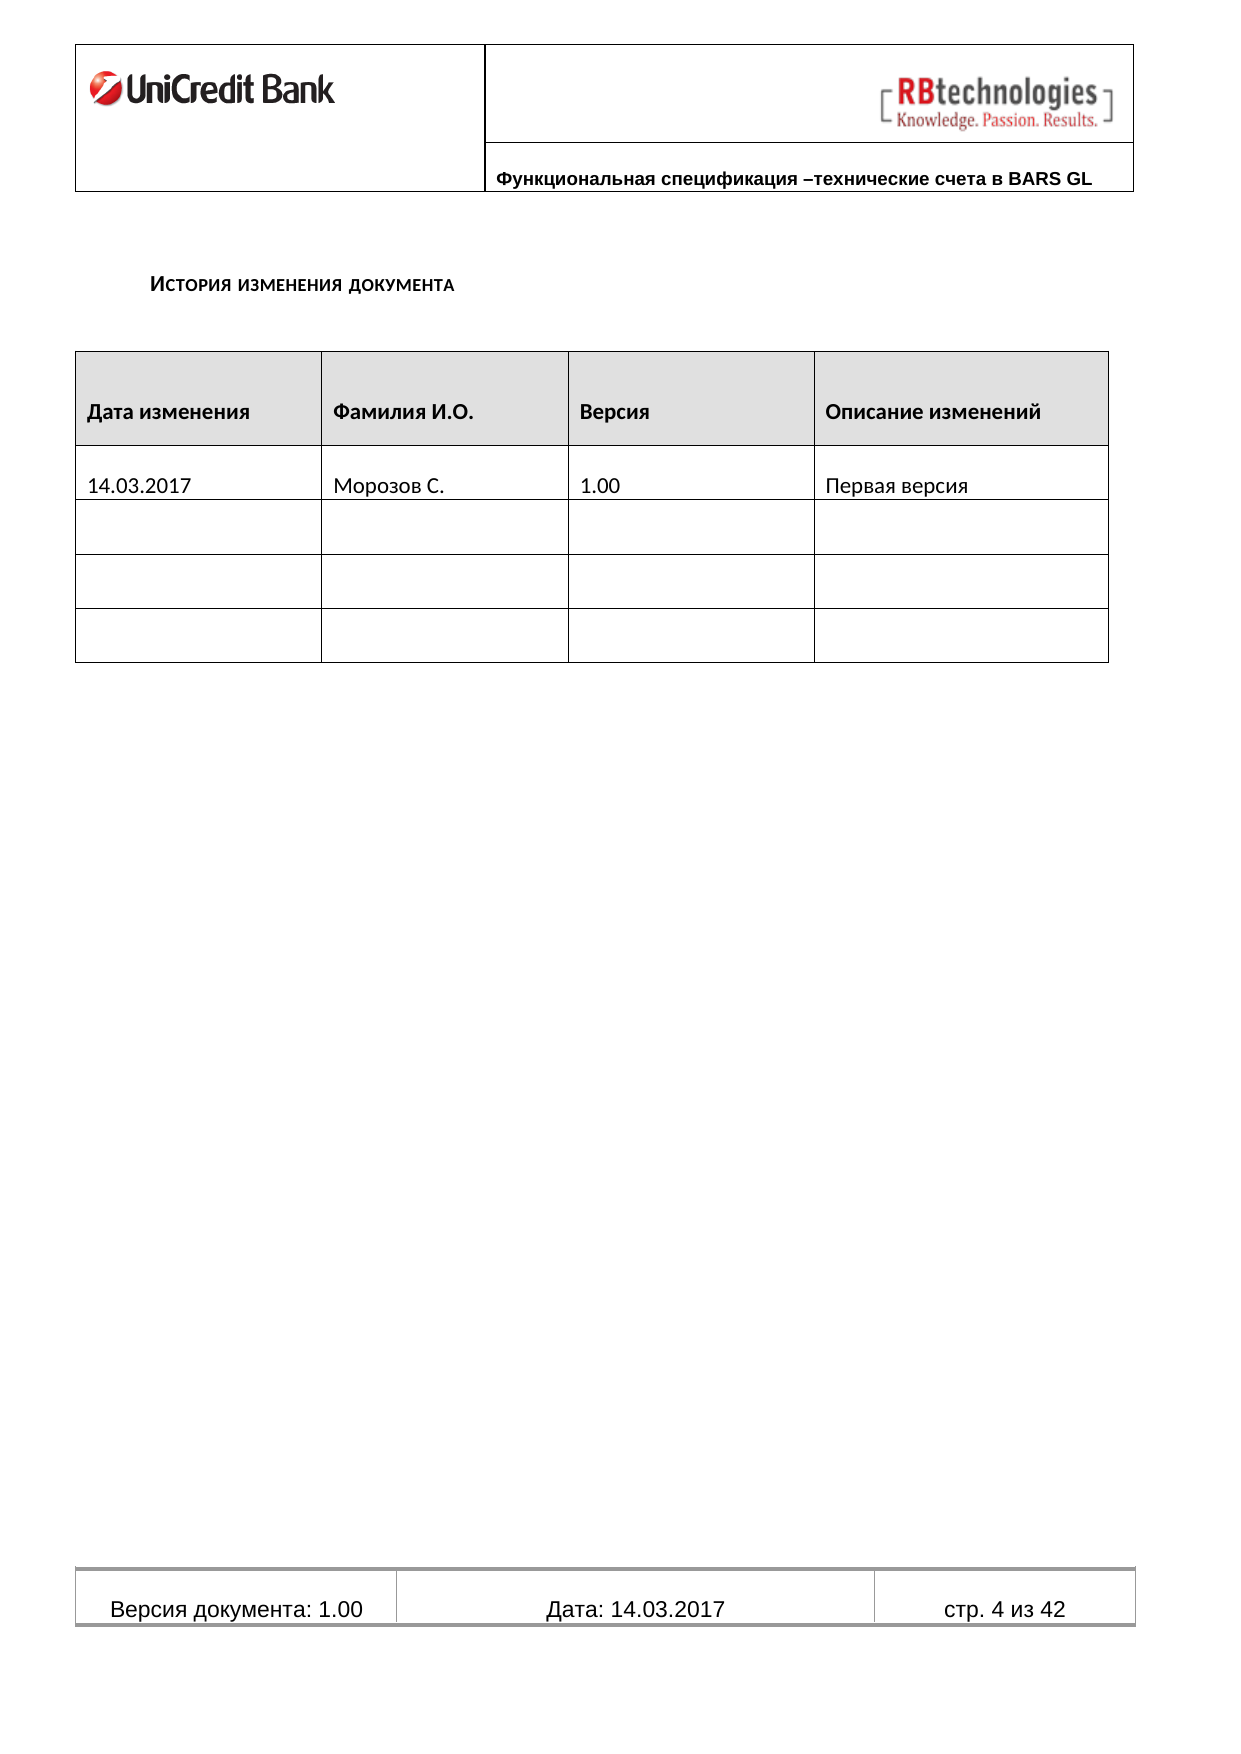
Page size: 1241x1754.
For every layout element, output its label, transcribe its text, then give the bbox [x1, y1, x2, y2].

table_cell Морозов С. [322, 446, 568, 499]
table_header Дата изменения [76, 352, 321, 445]
table_cell [815, 500, 1108, 553]
table_cell [76, 500, 321, 553]
table_cell Первая версия [815, 446, 1108, 499]
picture [874, 70, 1123, 143]
table_header Описание изменений [815, 352, 1108, 445]
table_cell [322, 555, 568, 607]
table_header Версия [569, 352, 814, 445]
table_cell [569, 500, 814, 553]
table_cell 1.00 [569, 446, 814, 499]
table_cell 14.03.2017 [76, 446, 321, 499]
table_cell [569, 555, 814, 607]
list История изменения документа [150, 269, 1165, 298]
table_header Фамилия И.О. [322, 352, 568, 445]
table_cell [815, 609, 1108, 662]
picture [86, 70, 337, 107]
table_cell [76, 609, 321, 662]
table_cell [322, 609, 568, 662]
table_cell [569, 609, 814, 662]
table_cell [815, 555, 1108, 607]
table_cell [322, 500, 568, 553]
table_cell [76, 555, 321, 607]
